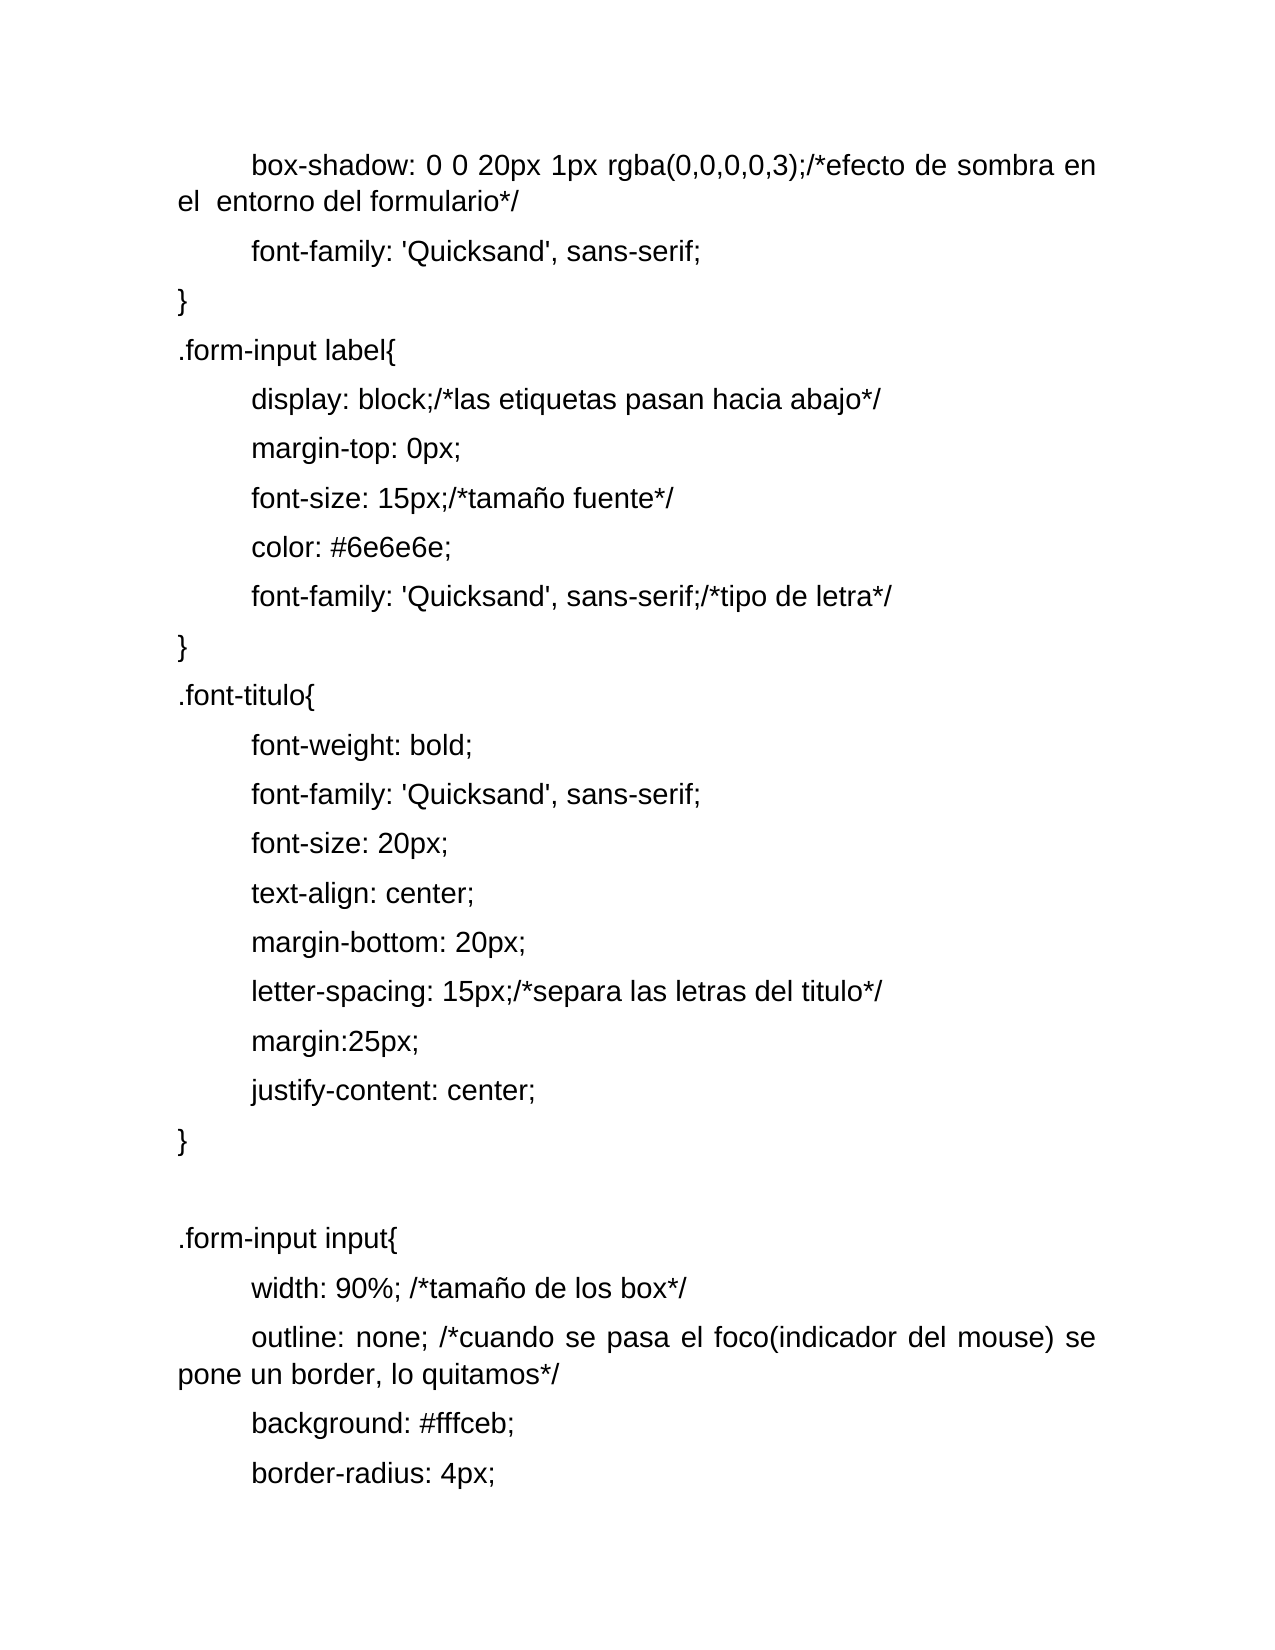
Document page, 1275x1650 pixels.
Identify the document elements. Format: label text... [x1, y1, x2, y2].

text .form-input input{ [177, 1221, 1098, 1255]
text width: 90%; /*tamaño de los box*/ [177, 1271, 1098, 1304]
text text-align: center; [177, 876, 1098, 909]
text font-size: 20px; [177, 826, 1098, 860]
text .form-input label{ [177, 333, 1098, 366]
text justify-content: center; [177, 1073, 1098, 1107]
text font-family: 'Quicksand', sans-serif;/*tipo de letra*/ [177, 579, 1098, 613]
text box-shadow: 0 0 20px 1px rgba(0,0,0,0,3);/*efecto de sombra en el entorno del formulario*/ [177, 148, 1098, 218]
text font-size: 15px;/*tamaño fuente*/ [177, 481, 1098, 514]
text } [177, 1123, 1098, 1156]
text background: #fffceb; [177, 1406, 1098, 1440]
text display: block;/*las etiquetas pasan hacia abajo*/ [177, 382, 1098, 416]
text margin-bottom: 20px; [177, 925, 1098, 959]
text font-weight: bold; [177, 728, 1098, 761]
text } [177, 283, 1098, 317]
text margin:25px; [177, 1024, 1098, 1057]
text letter-spacing: 15px;/*separa las letras del titulo*/ [177, 974, 1098, 1008]
text margin-top: 0px; [177, 431, 1098, 465]
text font-family: 'Quicksand', sans-serif; [177, 777, 1098, 811]
text .font-titulo{ [177, 678, 1098, 712]
text border-radius: 4px; [177, 1456, 1098, 1489]
text color: #6e6e6e; [177, 530, 1098, 564]
text outline: none; /*cuando se pasa el foco(indicador del mouse) se pone un border, lo quitamos*/ [177, 1320, 1098, 1391]
text font-family: 'Quicksand', sans-serif; [177, 234, 1098, 267]
text } [177, 629, 1098, 662]
